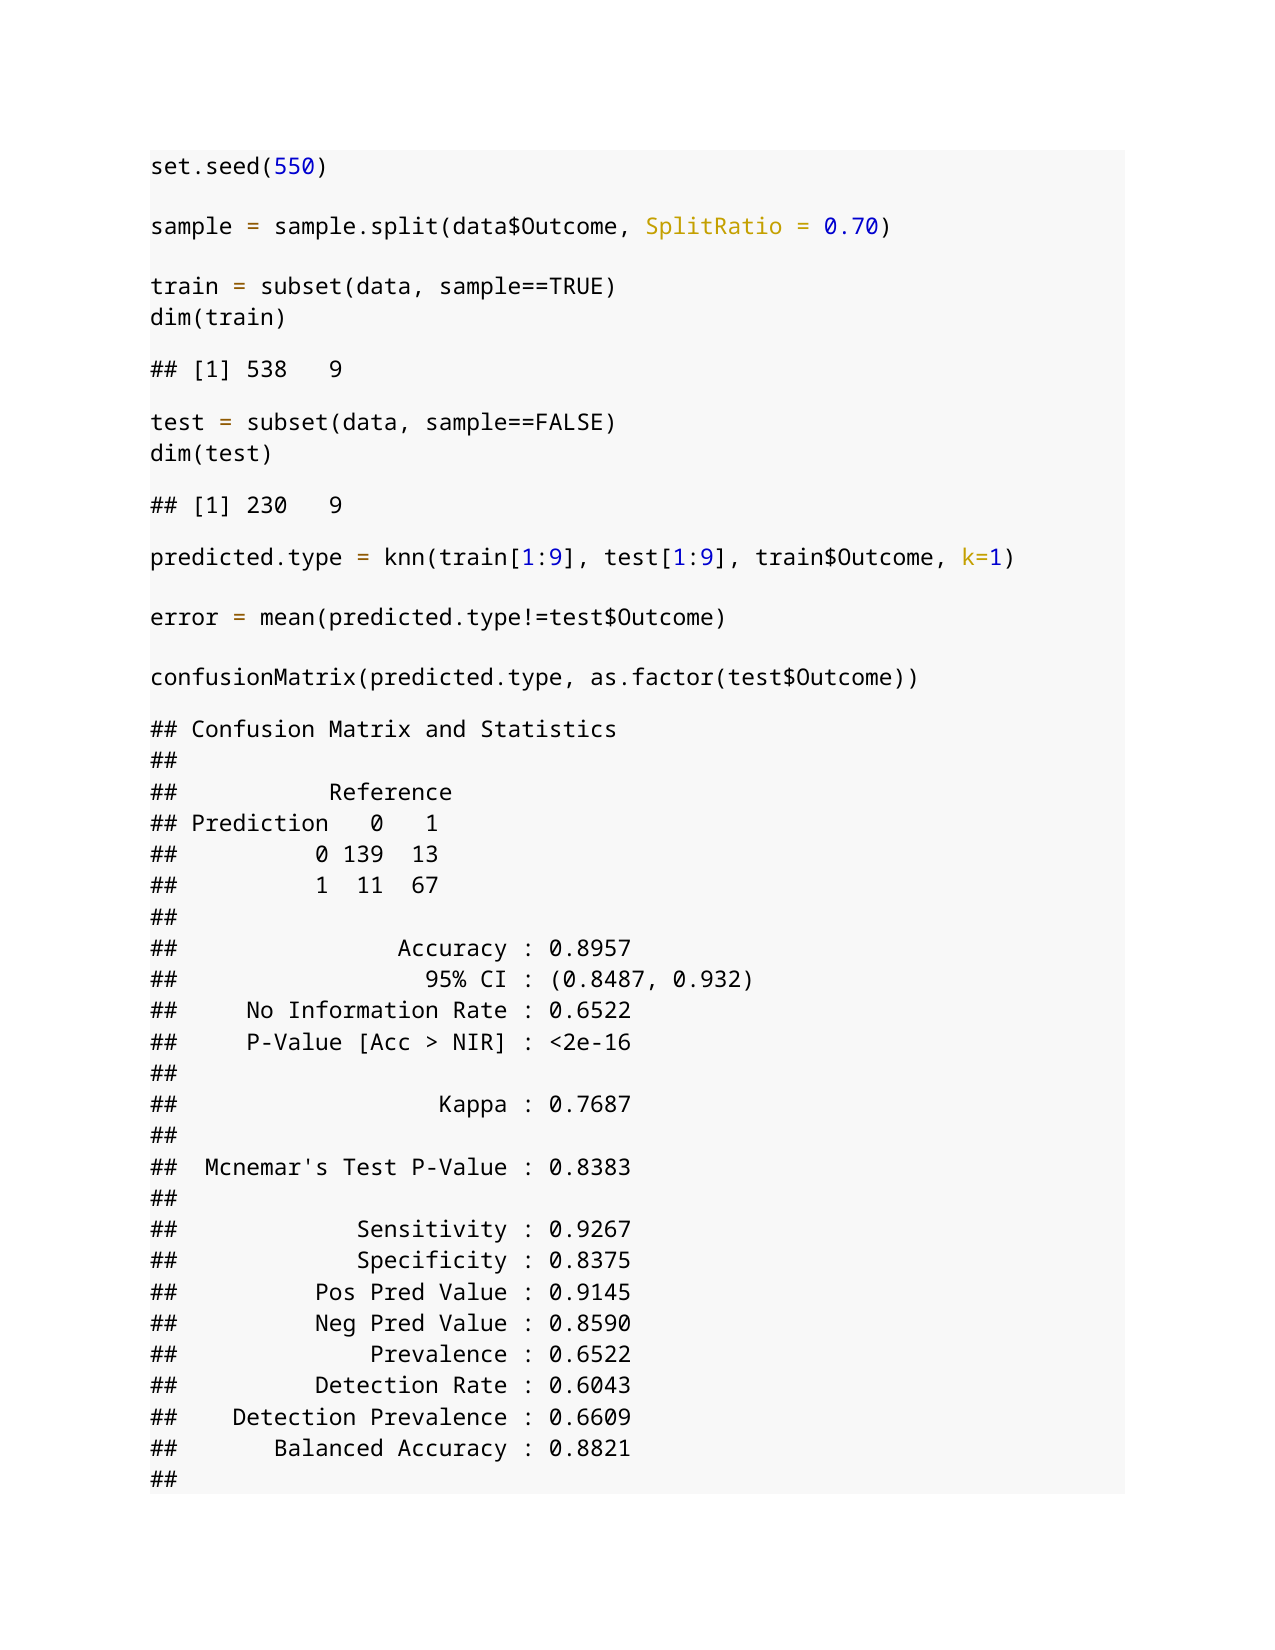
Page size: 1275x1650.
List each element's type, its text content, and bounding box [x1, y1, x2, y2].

text set.seed(550) sample = sample.split(data$Outcome, SplitRatio = 0.70) train = subset(data, sample==TRUE) dim(train) [150, 150, 1125, 332]
text test = subset(data, sample==FALSE) dim(test) [274, 405, 1125, 468]
text ## [1] 230 9 [150, 489, 1125, 520]
text predicted.type = knn(train[1:9], test[1:9], train$Outcome, k=1) error = mean(predicted.type!=test$Outcome) confusionMatrix(predicted.type, as.factor(test$Outcome)) [150, 541, 1125, 692]
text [150, 713, 1125, 1494]
text ## [1] 538 9 [150, 353, 1125, 384]
